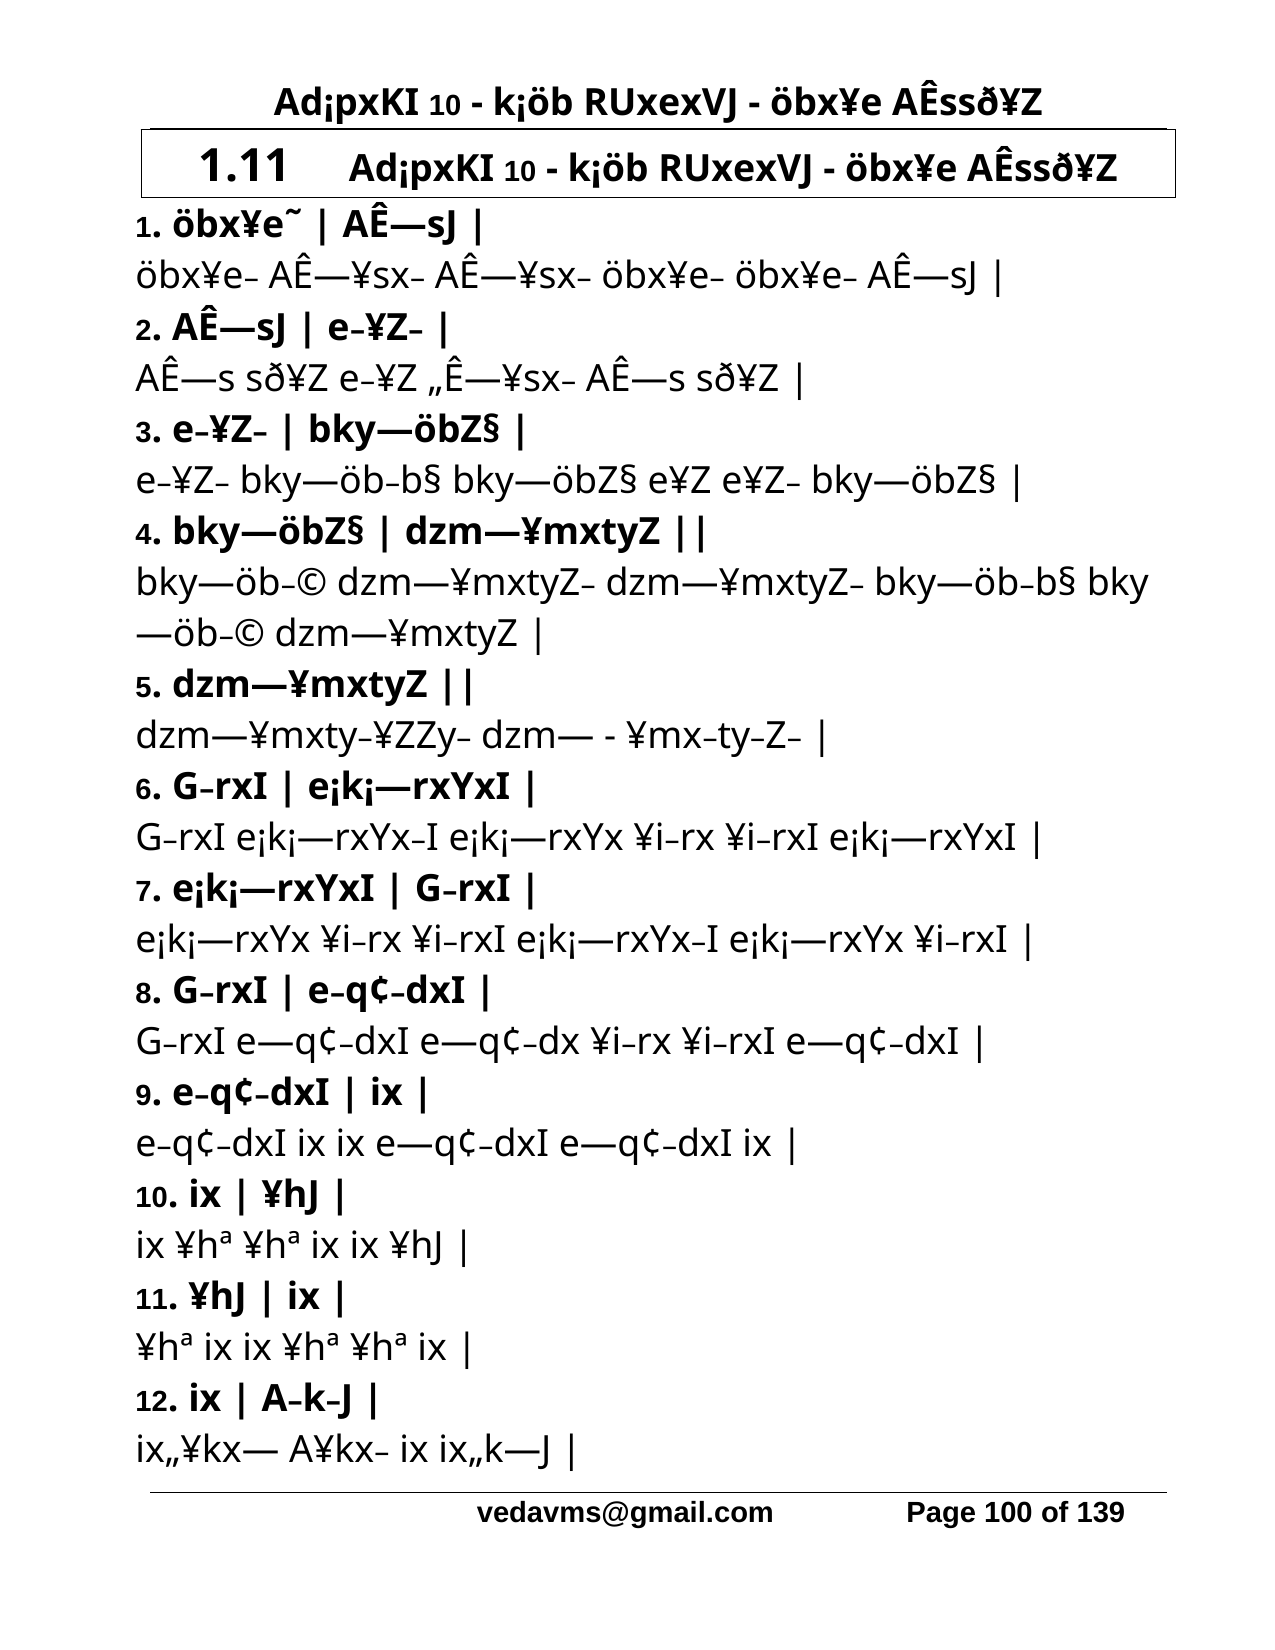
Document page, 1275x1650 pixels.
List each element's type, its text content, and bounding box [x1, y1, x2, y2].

text ix ¥hª ¥hª ix ix ¥hJ | [135, 1219, 1167, 1270]
text bky—öb–© dzm—¥mxtyZ– dzm—¥mxtyZ– bky—öb–b§ bky—öb–© dzm—¥mxtyZ | [135, 555, 1184, 657]
text e–q¢–dxI ix ix e—q¢–dxI e—q¢–dxI ix | [135, 1117, 1167, 1168]
text 4. bky—öbZ§ | dzm—¥mxtyZ || [135, 504, 1167, 555]
text dzm—¥mxty–¥ZZy– dzm— - ¥mx–ty–Z– | [135, 708, 1167, 759]
text 10. ix | ¥hJ | [135, 1168, 1167, 1219]
text 1. öbx¥e˜ | AÊ—sJ | [135, 198, 1167, 249]
text AÊ—s sð¥Z e–¥Z „Ê—¥sx– AÊ—s sð¥Z | [135, 351, 1167, 402]
text e¡k¡—rxYx ¥i–rx ¥i–rxI e¡k¡—rxYx–I e¡k¡—rxYx ¥i–rxI | [135, 912, 1167, 963]
text öbx¥e– AÊ—¥sx– AÊ—¥sx– öbx¥e– öbx¥e– AÊ—sJ | [135, 249, 1167, 300]
text e–¥Z– bky—öb–b§ bky—öbZ§ e¥Z e¥Z– bky—öbZ§ | [135, 453, 1167, 504]
text 12. ix | A–k–J | [135, 1372, 1167, 1423]
text 6. G–rxI | e¡k¡—rxYxI | [135, 759, 1167, 810]
text 8. G–rxI | e–q¢–dxI | [135, 963, 1167, 1014]
text 11. ¥hJ | ix | [135, 1270, 1167, 1321]
text 9. e–q¢–dxI | ix | [135, 1066, 1167, 1117]
text 3. e–¥Z– | bky—öbZ§ | [135, 402, 1167, 453]
text 5. dzm—¥mxtyZ || [135, 657, 1167, 708]
text G–rxI e¡k¡—rxYx–I e¡k¡—rxYx ¥i–rx ¥i–rxI e¡k¡—rxYxI | [135, 810, 1167, 861]
text 2. AÊ—sJ | e–¥Z– | [135, 300, 1167, 351]
text G–rxI e—q¢–dxI e—q¢–dx ¥i–rx ¥i–rxI e—q¢–dxI | [135, 1014, 1167, 1066]
text ¥hª ix ix ¥hª ¥hª ix | [135, 1321, 1167, 1372]
text 7. e¡k¡—rxYxI | G–rxI | [135, 861, 1167, 912]
subtitle Ad¡pxKI 10 - k¡öb RUxexVJ - öbx¥e AÊssð¥Z [142, 130, 1175, 197]
text ix„¥kx— A¥kx– ix ix„k—J | [135, 1423, 1167, 1474]
